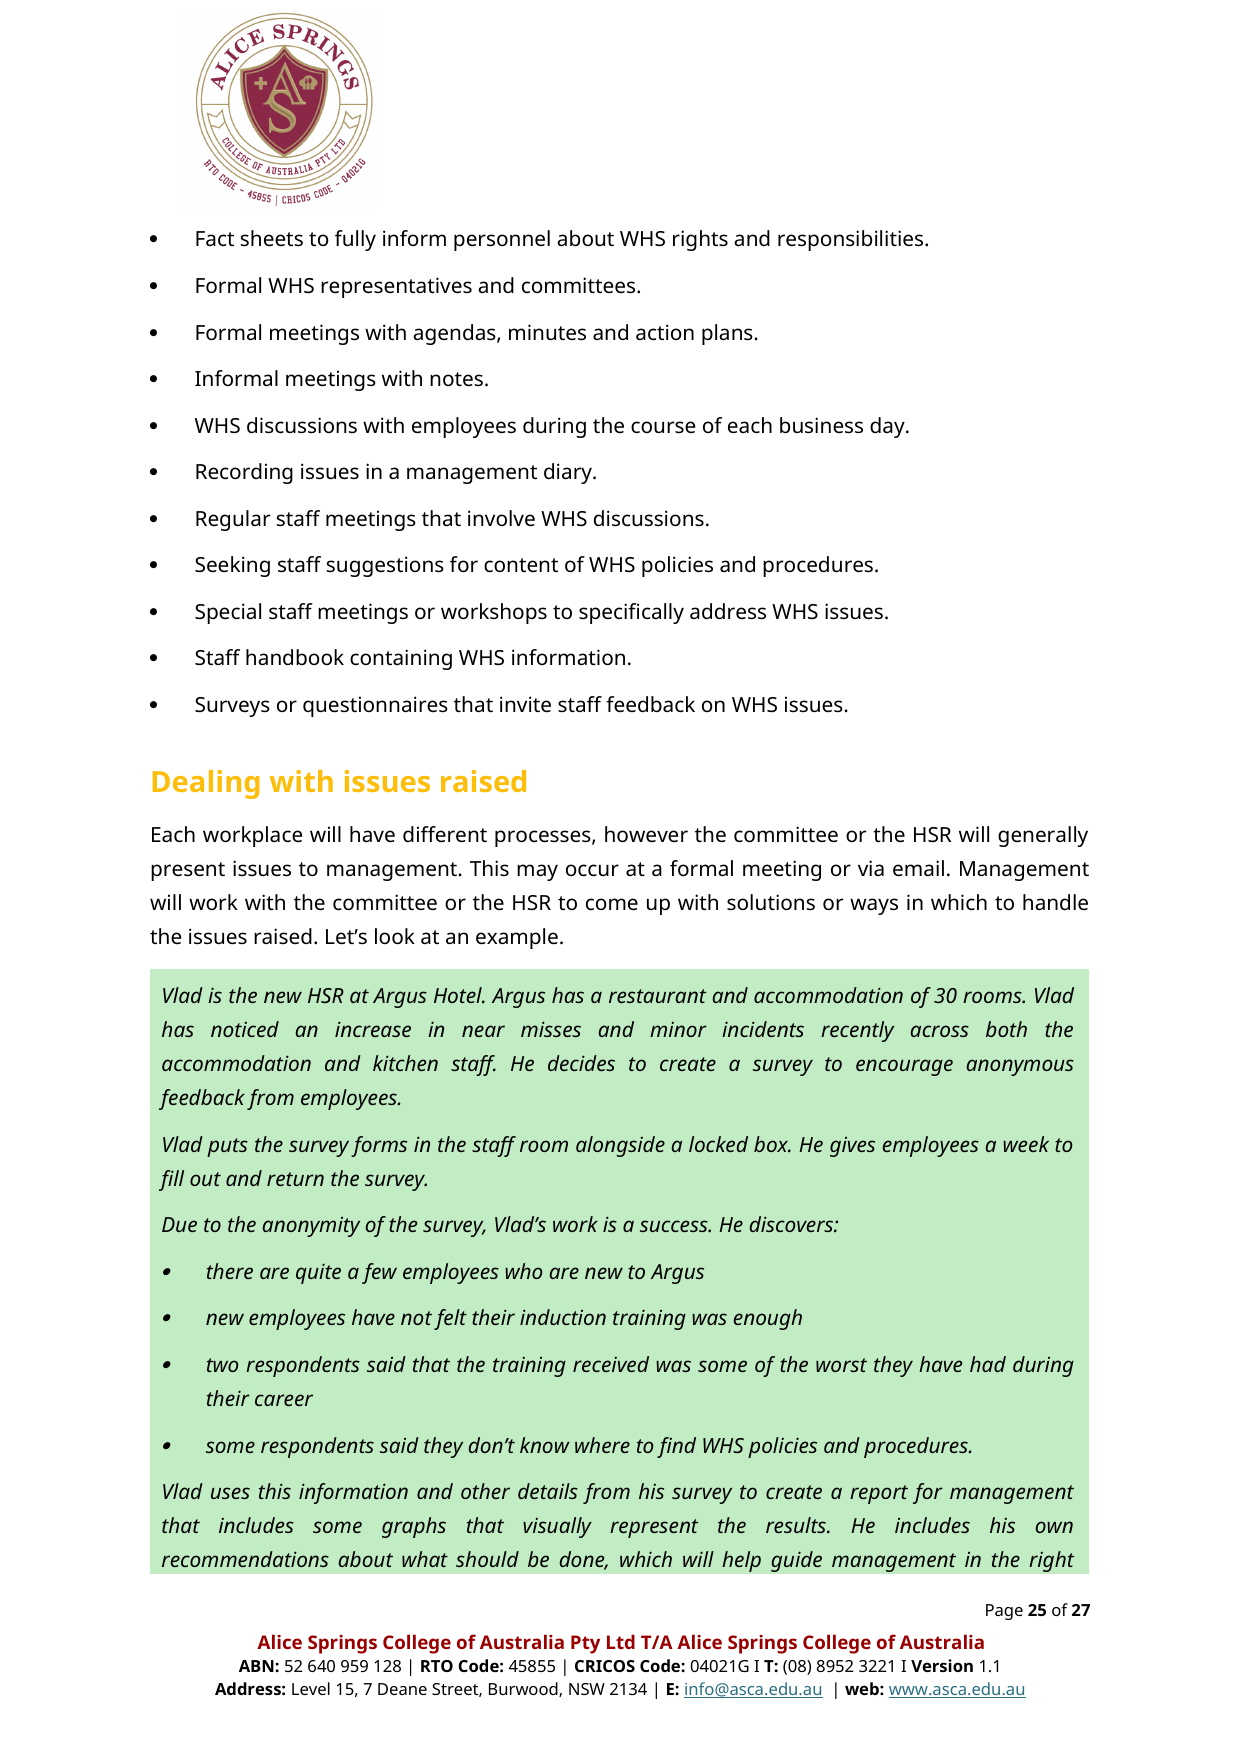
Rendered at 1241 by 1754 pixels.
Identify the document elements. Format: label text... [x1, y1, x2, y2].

list Recording issues in a management diary. [150, 457, 1090, 486]
list Surveys or questionnaires that invite staff feedback on WHS issues. [150, 690, 1090, 718]
list Informal meetings with notes. [150, 364, 1090, 393]
list Fact sheets to fully inform personnel about WHS rights and responsibilities. [150, 224, 1090, 253]
list Seeking staff suggestions for content of WHS policies and procedures. [150, 550, 1090, 579]
list Regular staff meetings that involve WHS discussions. [150, 504, 1090, 532]
list Staff handbook containing WHS information. [150, 643, 1090, 672]
list Formal WHS representatives and committees. [150, 271, 1090, 299]
list WHS discussions with employees during the course of each business day. [150, 411, 1090, 439]
picture [178, 11, 377, 210]
text Each workplace will have different processes, however the committee or the HSR will generally present issues to management. This may occur at a formal meeting or via email. Management will work with the committee or the HSR to come up with solutions or ways in which to handle the issues raised. Let’s look at an example. [150, 820, 1090, 950]
subtitle Dealing with issues raised [150, 762, 1090, 801]
list Special staff meetings or workshops to specifically address WHS issues. [150, 597, 1090, 625]
list Formal meetings with agendas, minutes and action plans. [150, 318, 1090, 346]
